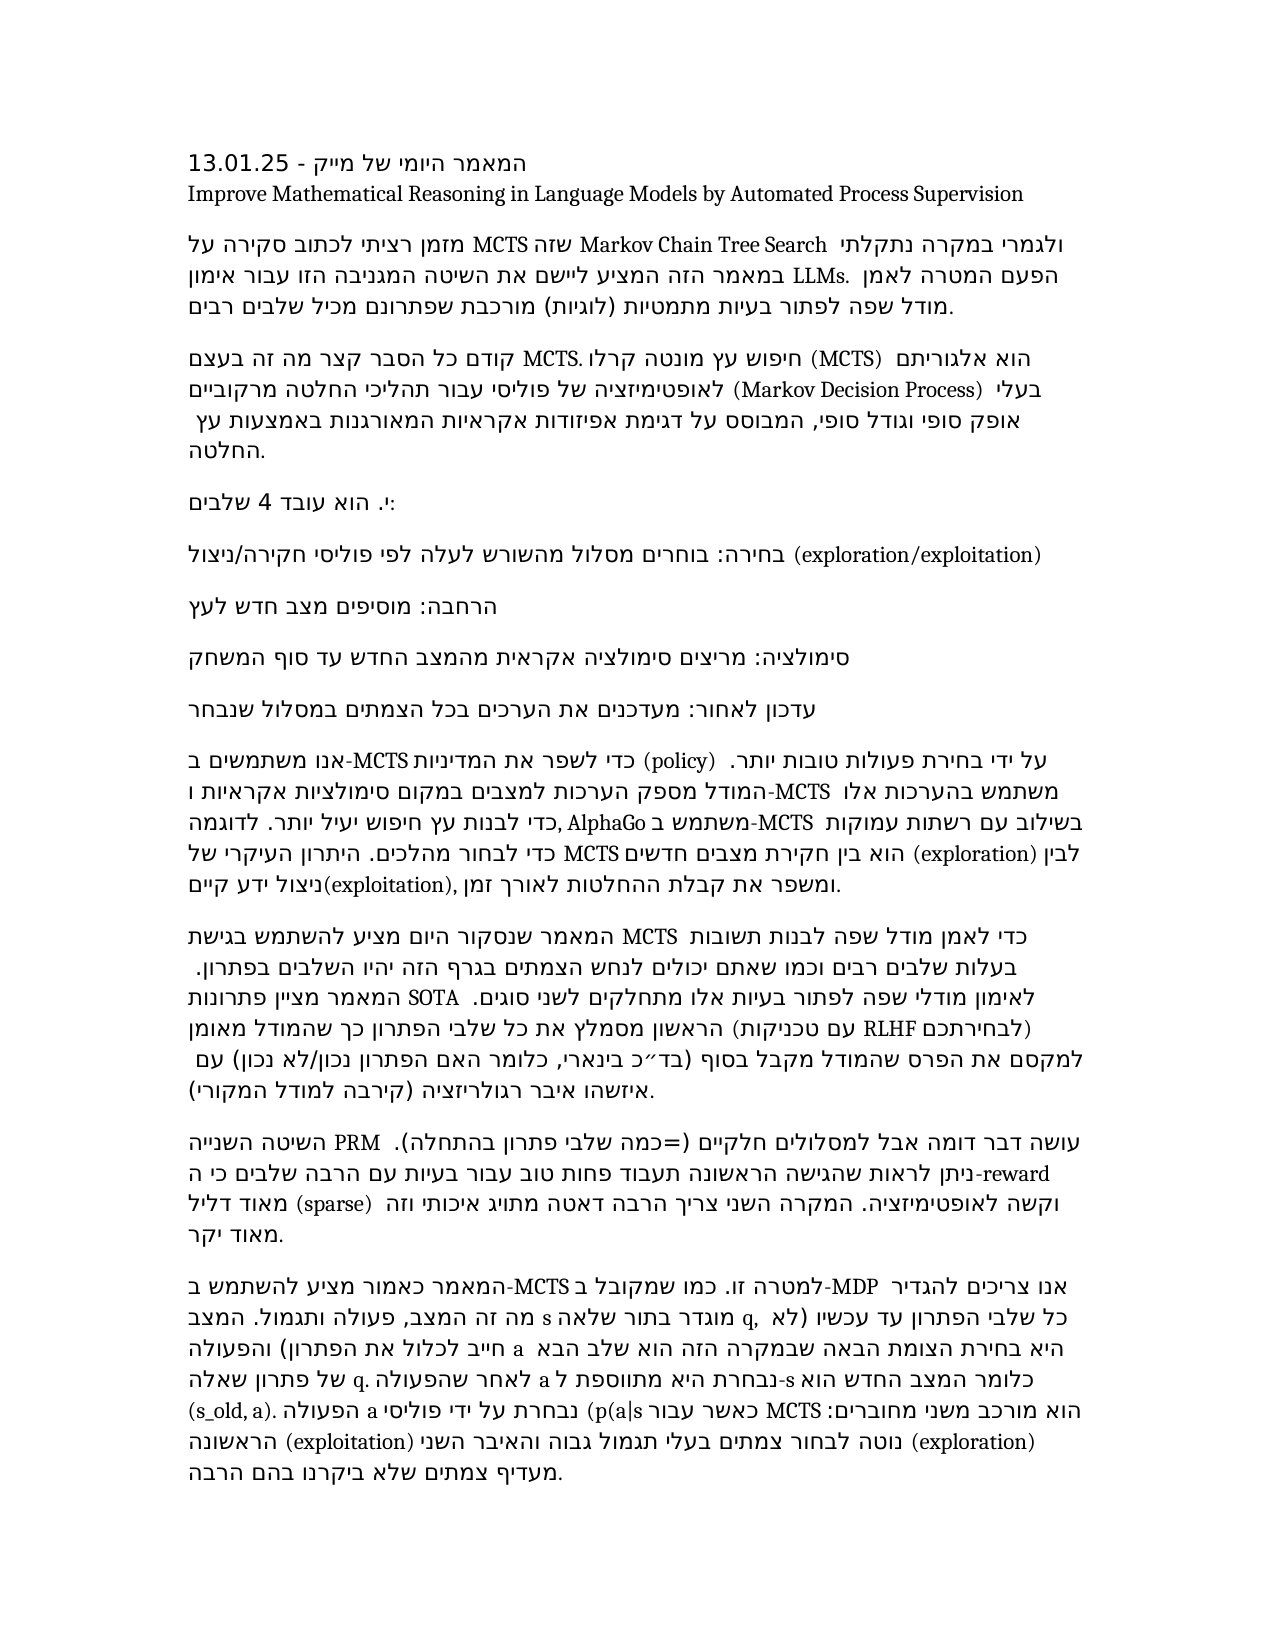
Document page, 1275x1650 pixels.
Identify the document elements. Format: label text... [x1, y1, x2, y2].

text המאמר שנסקור היום מציע להשתמש בגישת MCTS כדי לאמן מודל שפה לבנות תשובות בעלות שלבים רבים וכמו שאתם יכולים לנחש הצמתים בגרף הזה יהיו השלבים בפתרון. המאמר מציין פתרונות SOTA לאימון מודלי שפה לפתור בעיות אלו מתחלקים לשני סוגים. הראשון מסמלץ את כל שלבי הפתרון כך שהמודל מאומן (עם טכניקות RLHF לבחירתכם) למקסם את הפרס שהמודל מקבל בסוף (בד״כ בינארי, כלומר האם הפתרון נכון/לא נכון) עם איזשהו איבר רגולריזציה (קירבה למודל המקורי). [187, 923, 1087, 1104]
text המאמר היומי של מייק - 13.01.25 Improve Mathematical Reasoning in Language Models by Automated Process Supervision [187, 150, 1087, 207]
text הרחבה: מוסיפים מצב חדש לעץ [187, 593, 1087, 620]
text י. הוא עובד 4 שלבים: [187, 489, 1087, 516]
text קודם כל הסבר קצר מה זה בעצם MCTS. חיפוש עץ מונטה קרלו (MCTS) הוא אלגוריתם לאופטימיזציה של פוליסי עבור תהליכי החלטה מרקוביים (Markov Decision Process) בעלי אופק סופי וגודל סופי, המבוסס על דגימת אפיזודות אקראיות המאורגנות באמצעות עץ החלטה. [187, 345, 1087, 465]
text מזמן רציתי לכתוב סקירה על MCTS שזה Markov Chain Tree Search ולגמרי במקרה נתקלתי במאמר הזה המציע ליישם את השיטה המגניבה הזו עבור אימון LLMs. הפעם המטרה לאמן מודל שפה לפתור בעיות מתמטיות (לוגיות) מורכבת שפתרונם מכיל שלבים רבים. [187, 232, 1087, 320]
text השיטה השנייה PRM עושה דבר דומה אבל למסלולים חלקיים (=כמה שלבי פתרון בהתחלה). ניתן לראות שהגישה הראשונה תעבוד פחות טוב עבור בעיות עם הרבה שלבים כי ה-reward מאוד דליל (sparse) וקשה לאופטימיזציה. המקרה השני צריך הרבה דאטה מתויג איכותי וזה מאוד יקר. [187, 1129, 1087, 1248]
text המאמר כאמור מציע להשתמש ב-MCTS למטרה זו. כמו שמקובל ב-MDP אנו צריכים להגדיר מה זה המצב, פעולה ותגמול. המצב s מוגדר בתור שלאה q, כל שלבי הפתרון עד עכשיו (לא חייב לכלול את הפתרון) והפעולה a היא בחירת הצומת הבאה שבמקרה הזה הוא שלב הבא של פתרון שאלה q. לאחר שהפעולה a נבחרת היא מתווספת ל-s כלומר המצב החדש הוא (s_old, a). הפעולה a נבחרת על ידי פוליסי (p(a|s כאשר עבור MCTS הוא מורכב משני מחוברים: הראשונה (exploitation) נוטה לבחור צמתים בעלי תגמול גבוה והאיבר השני (exploration) מעדיף צמתים שלא ביקרנו בהם הרבה. [187, 1273, 1087, 1486]
text בחירה: בוחרים מסלול מהשורש לעלה לפי פוליסי חקירה/ניצול (exploration/exploitation) [187, 541, 1087, 568]
text אנו משתמשים ב-MCTS כדי לשפר את המדיניות (policy) על ידי בחירת פעולות טובות יותר. המודל מספק הערכות למצבים במקום סימולציות אקראיות ו-MCTS משתמש בהערכות אלו כדי לבנות עץ חיפוש יעיל יותר. לדוגמה, AlphaGo משתמש ב-MCTS בשילוב עם רשתות עמוקות כדי לבחור מהלכים. היתרון העיקרי של MCTS הוא בין חקירת מצבים חדשים (exploration) לבין ניצול ידע קיים(exploitation), ומשפר את קבלת ההחלטות לאורך זמן. [187, 747, 1087, 898]
text סימולציה: מריצים סימולציה אקראית מהמצב החדש עד סוף המשחק [187, 644, 1087, 671]
text עדכון לאחור: מעדכנים את הערכים בכל הצמתים במסלול שנבחר [187, 696, 1087, 723]
